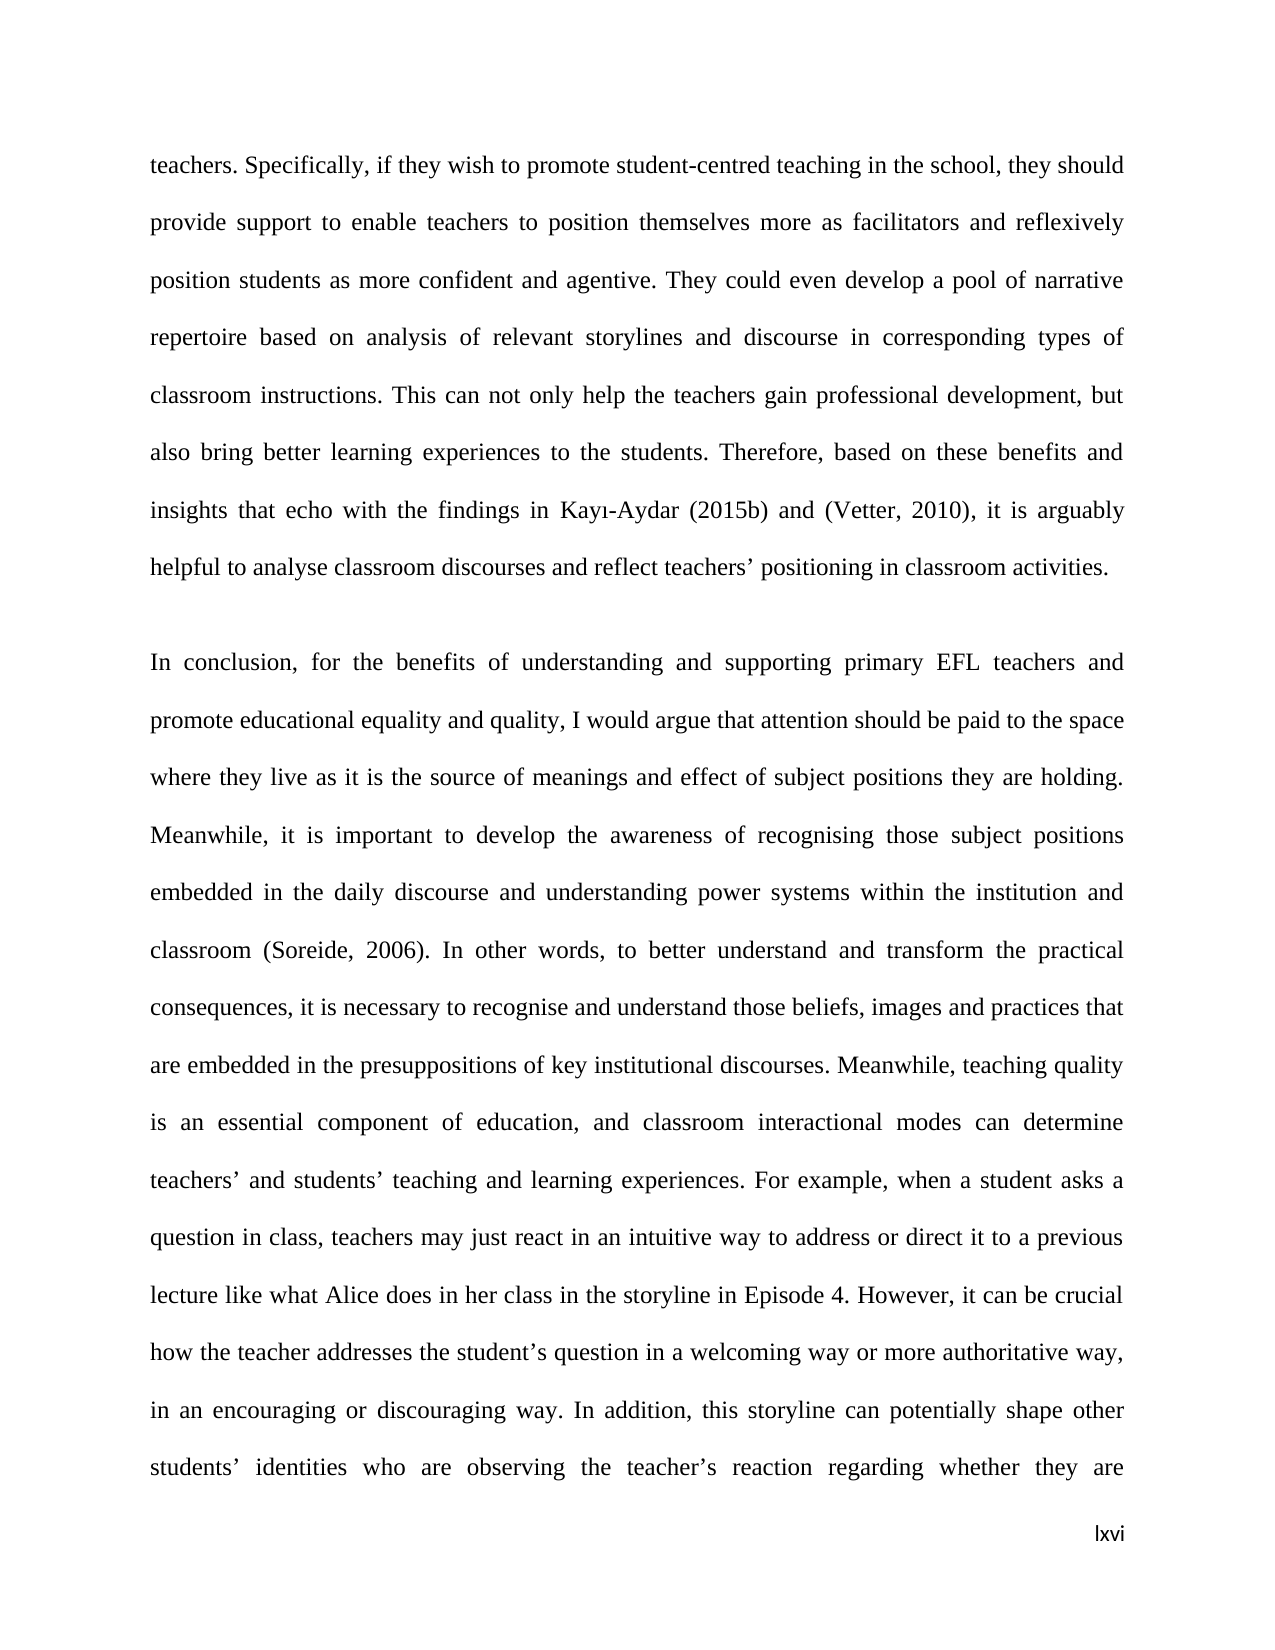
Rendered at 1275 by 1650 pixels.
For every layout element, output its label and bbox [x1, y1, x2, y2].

text [150, 150, 1125, 581]
text [150, 647, 1125, 1481]
